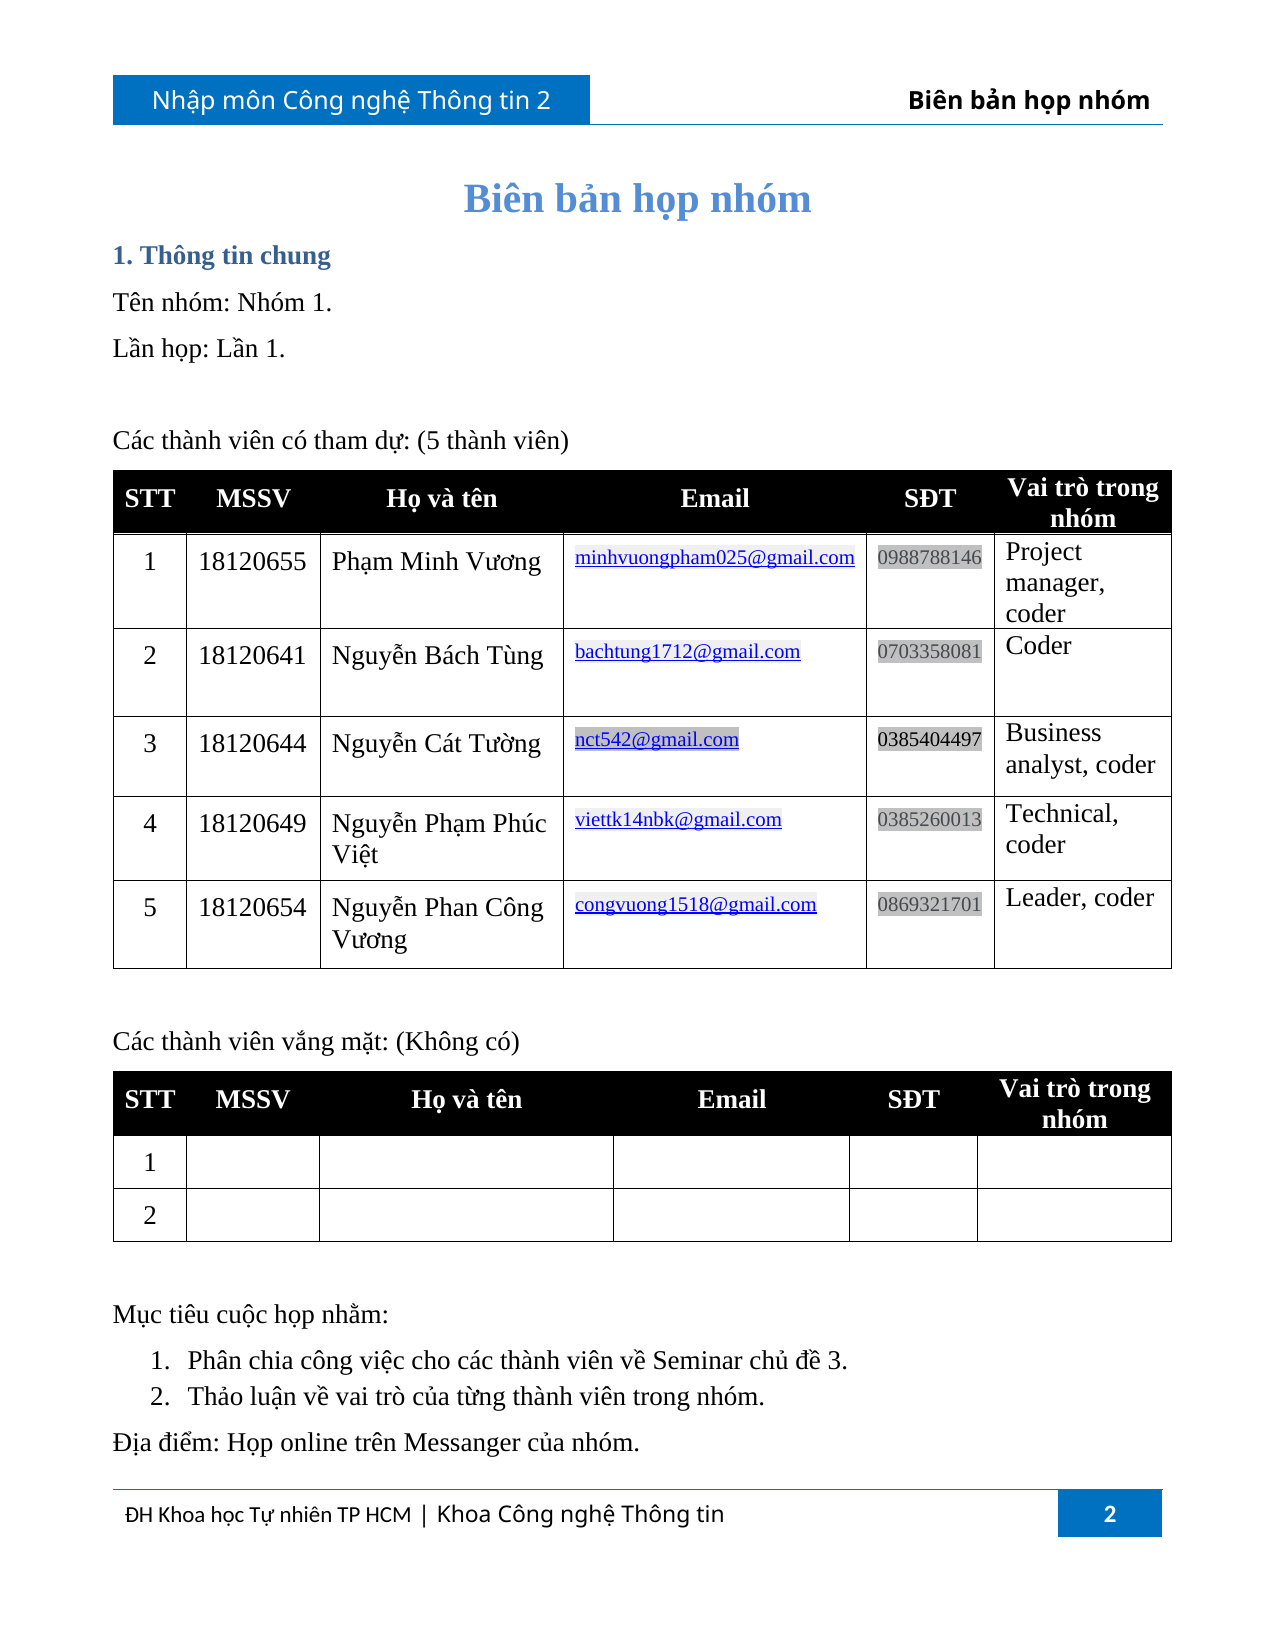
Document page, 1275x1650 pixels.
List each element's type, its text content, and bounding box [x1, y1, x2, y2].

table_header Vai trò trong nhóm [978, 1073, 1171, 1135]
table_cell 18120644 [187, 717, 320, 796]
table_cell Phạm Minh Vương [321, 535, 563, 628]
table_header Họ và tên [320, 1073, 613, 1135]
table_cell 0988788146 [867, 535, 994, 628]
list Phân chia công việc cho các thành viên về Seminar chủ đề 3. [150, 1344, 1162, 1376]
table_cell bachtung1712@gmail.com [564, 629, 866, 716]
table_cell [850, 1136, 977, 1188]
table_cell viettk14nbk@gmail.com [564, 797, 866, 880]
table_cell Nguyễn Phạm Phúc Việt [321, 797, 563, 880]
table_cell [187, 1136, 319, 1188]
table_cell 2 [114, 629, 186, 716]
table_cell Nguyễn Cát Tường [321, 717, 563, 796]
table_cell 18120641 [187, 629, 320, 716]
table_cell Leader, coder [995, 881, 1171, 968]
text Biên bản họp nhóm [112, 174, 1162, 222]
subtitle Thông tin chung [112, 239, 1162, 271]
table_cell [978, 1189, 1171, 1241]
table_cell 18120654 [187, 881, 320, 968]
table_cell nct542@gmail.com [564, 717, 866, 796]
table_cell Business analyst, coder [995, 717, 1171, 796]
table_cell [614, 1136, 849, 1188]
table_cell [978, 1136, 1171, 1188]
table_header MSSV [187, 471, 320, 533]
table_cell 0703358081 [867, 629, 994, 716]
table_header Họ và tên [321, 471, 563, 533]
table_cell 3 [114, 717, 186, 796]
table_cell Coder [995, 629, 1171, 716]
table_cell [320, 1189, 613, 1241]
table_cell Project manager, coder [995, 535, 1171, 628]
table_cell 18120649 [187, 797, 320, 880]
text Các thành viên vắng mặt: (Không có) [112, 1025, 1162, 1056]
table_header SĐT [867, 471, 994, 533]
table_cell 4 [114, 797, 186, 880]
table_cell 5 [114, 881, 186, 968]
table_cell [850, 1189, 977, 1241]
text Các thành viên có tham dự: (5 thành viên) [112, 424, 1162, 455]
table_header SĐT [850, 1073, 977, 1135]
table_cell 0385260013 [867, 797, 994, 880]
table_cell minhvuongpham025@gmail.com [564, 535, 866, 628]
table_cell Nguyễn Phan Công Vương [321, 881, 563, 968]
table_header STT [114, 471, 186, 533]
list Thảo luận về vai trò của từng thành viên trong nhóm. [150, 1380, 1162, 1411]
table_cell [187, 1189, 319, 1241]
text Mục tiêu cuộc họp nhằm: [112, 1298, 1162, 1329]
text Lần họp: Lần 1. [112, 332, 1162, 363]
table_cell congvuong1518@gmail.com [564, 881, 866, 968]
table_cell 1 [114, 535, 186, 628]
table_header Email [564, 471, 866, 533]
text Tên nhóm: Nhóm 1. [112, 286, 1162, 317]
text Địa điểm: Họp online trên Messanger của nhóm. [112, 1426, 1162, 1457]
table_cell 0385404497 [867, 717, 994, 796]
table_header MSSV [187, 1073, 319, 1135]
table_header Vai trò trong nhóm [995, 471, 1171, 533]
table_cell [320, 1136, 613, 1188]
table_cell [614, 1189, 849, 1241]
table_cell Nguyễn Bách Tùng [321, 629, 563, 716]
table_cell 18120655 [187, 535, 320, 628]
table_cell 2 [114, 1189, 186, 1241]
table_cell Technical, coder [995, 797, 1171, 880]
table_header Email [614, 1073, 849, 1135]
table_cell 1 [114, 1136, 186, 1188]
table_header STT [114, 1073, 186, 1135]
table_cell 0869321701 [867, 881, 994, 968]
